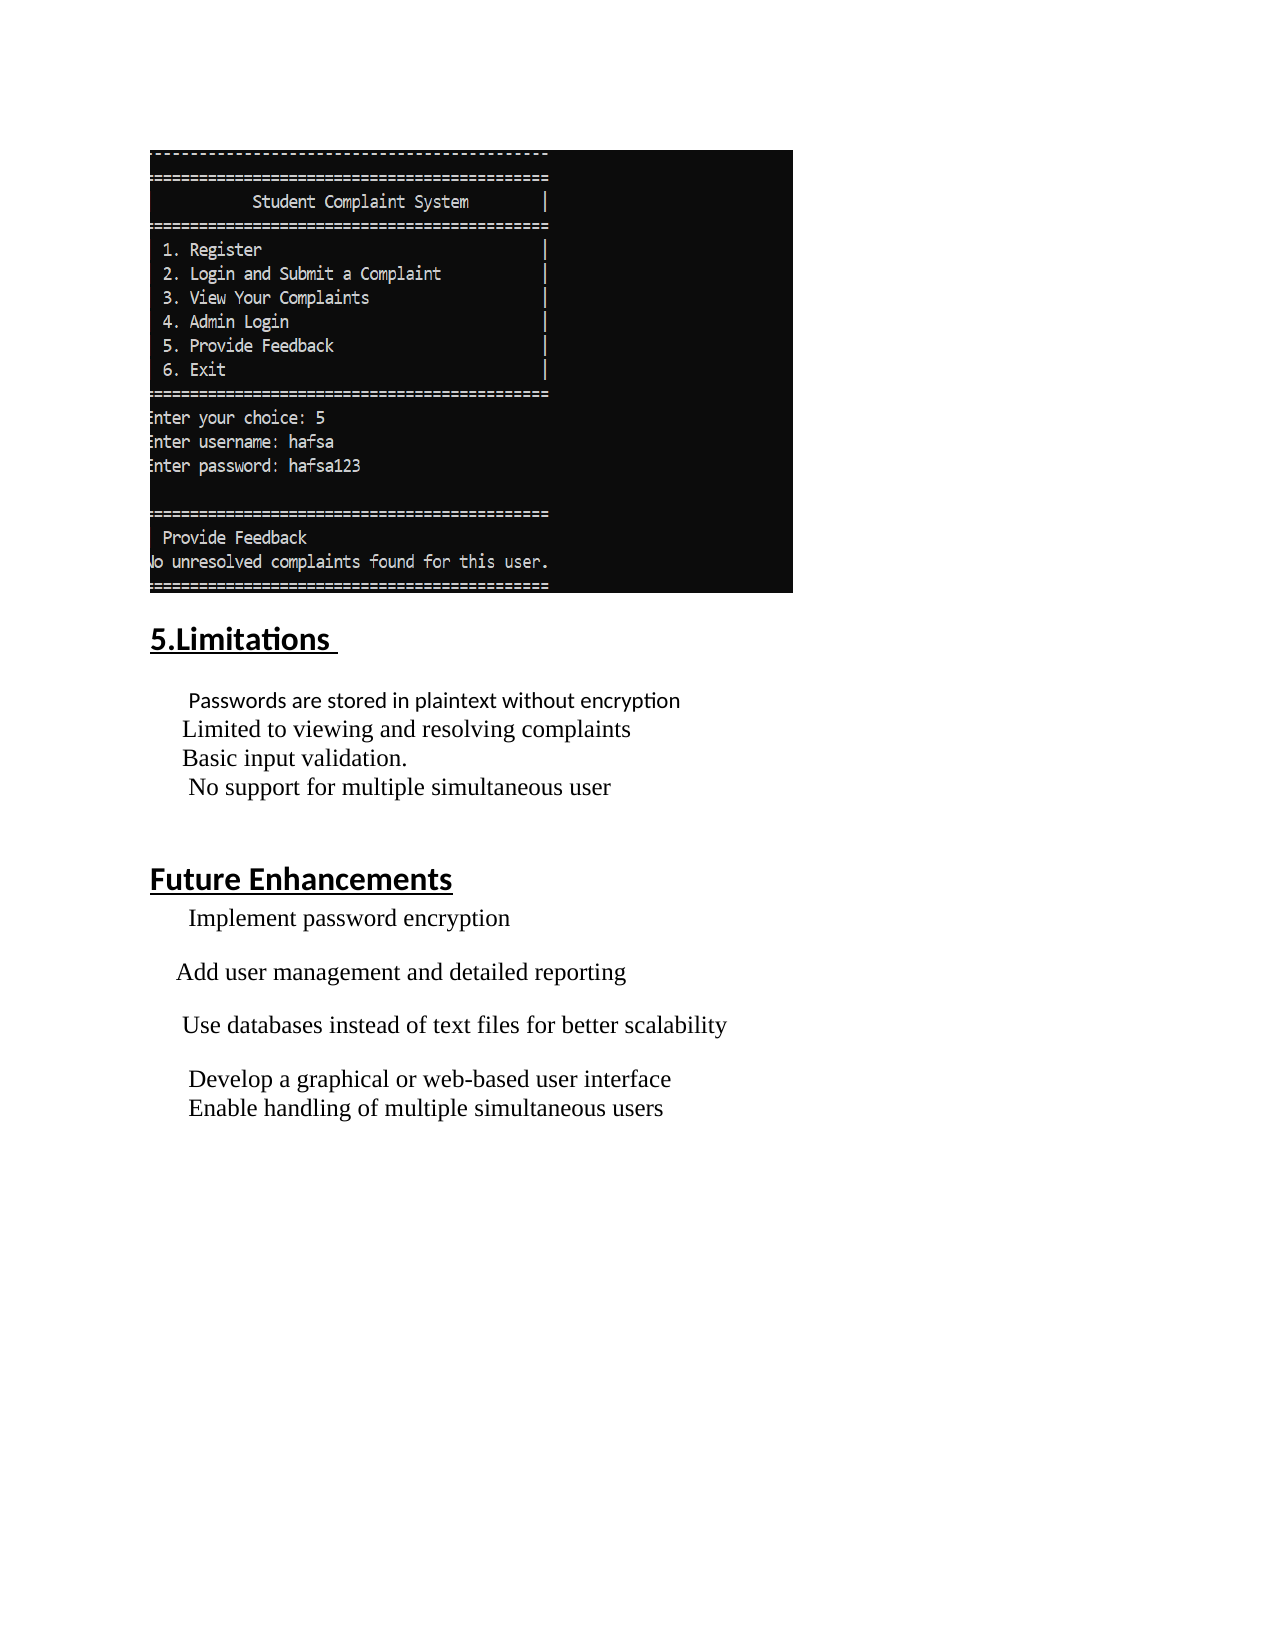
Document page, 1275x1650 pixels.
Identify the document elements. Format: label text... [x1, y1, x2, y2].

text  No support for multiple simultaneous user [150, 772, 1125, 833]
text  Use databases instead of text files for better scalability [150, 1010, 1125, 1039]
text  Add user management and detailed reporting [150, 957, 1125, 985]
text 5.Limitations [150, 618, 1125, 658]
text  Enable handling of multiple simultaneous users [150, 1093, 1125, 1154]
picture [150, 150, 793, 593]
text  Develop a graphical or web-based user interface [150, 1064, 1125, 1093]
text  Basic input validation. [150, 743, 1125, 772]
text Future Enhancements  Implement password encryption [150, 858, 1125, 931]
text  Limited to viewing and resolving complaints [150, 714, 1125, 743]
text  Passwords are stored in plaintext without encryption [150, 685, 1125, 714]
